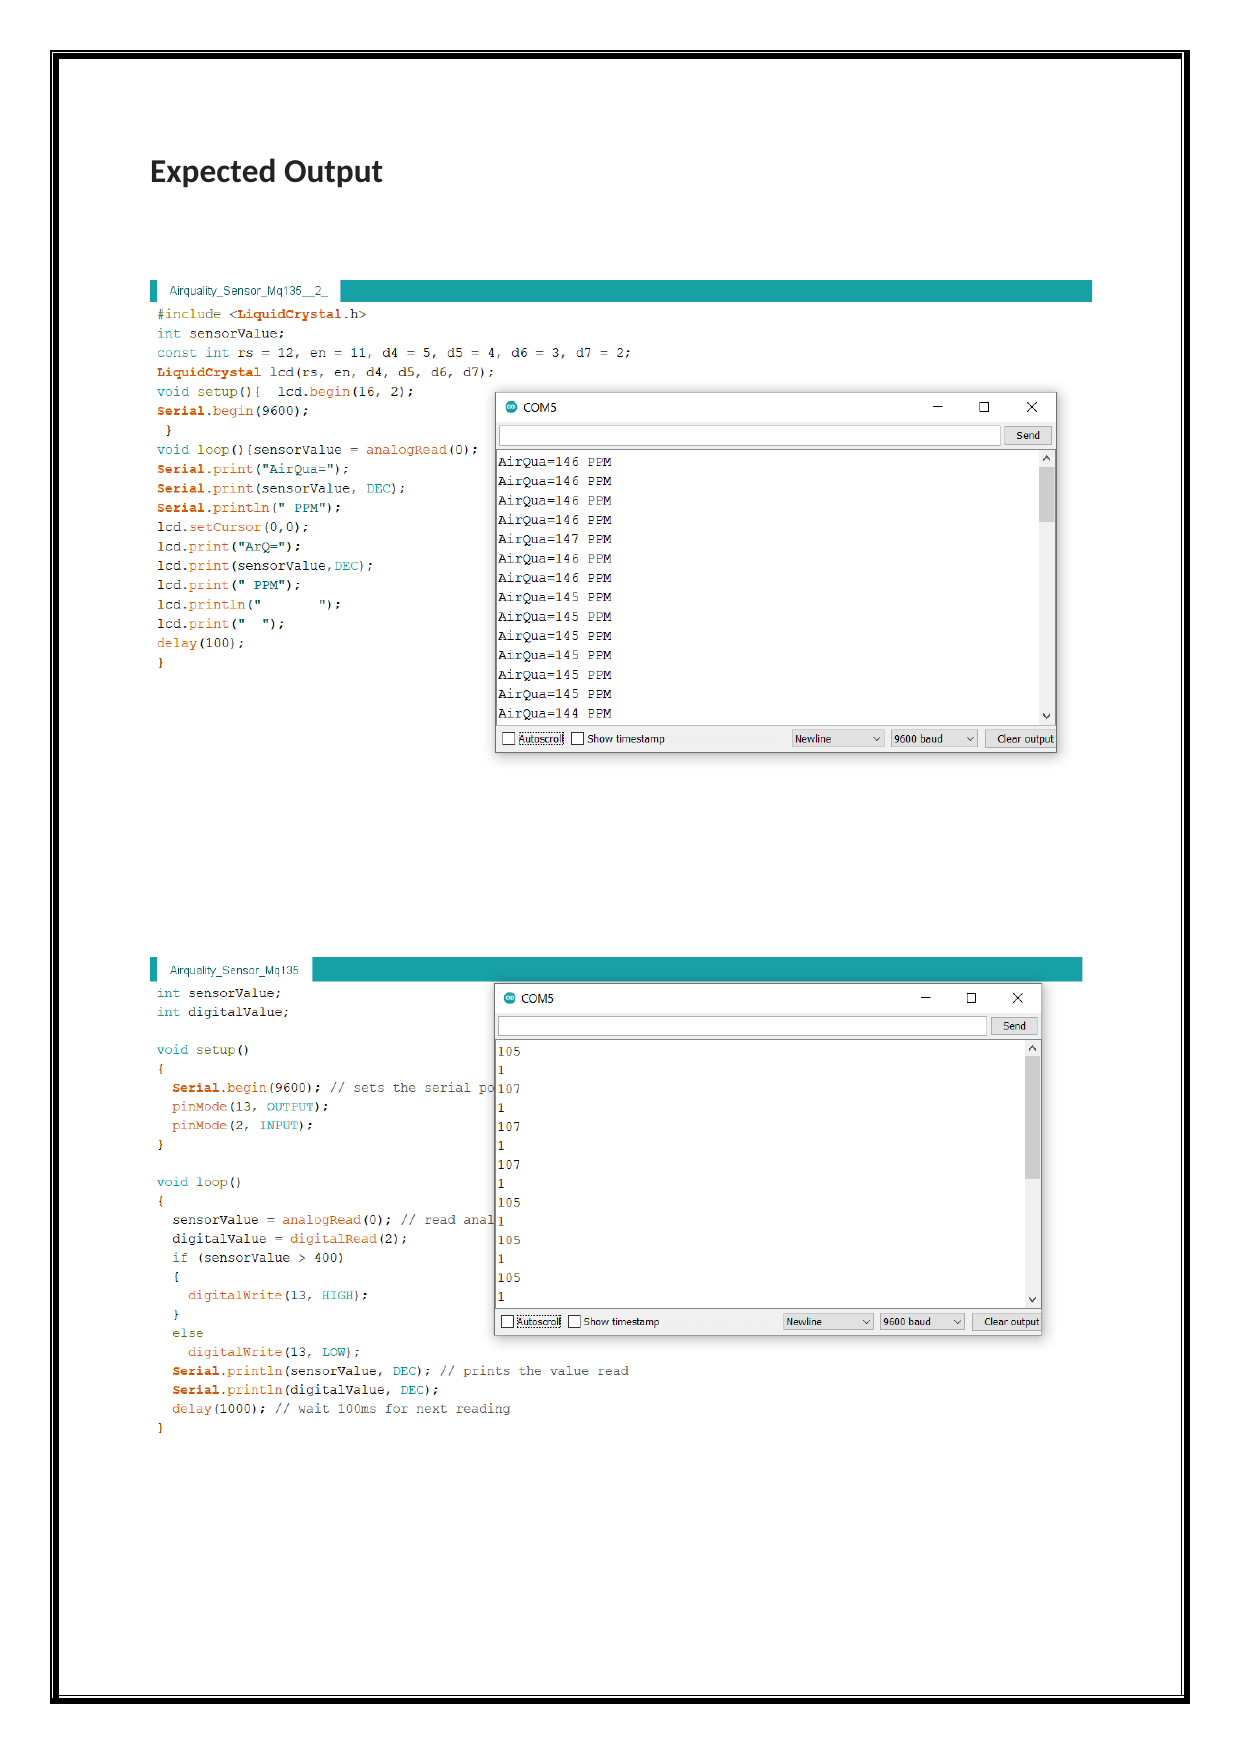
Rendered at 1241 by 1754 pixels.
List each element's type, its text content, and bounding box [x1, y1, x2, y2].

text Expected Output [150, 150, 1090, 191]
picture [150, 280, 1093, 808]
picture [150, 957, 1083, 1457]
